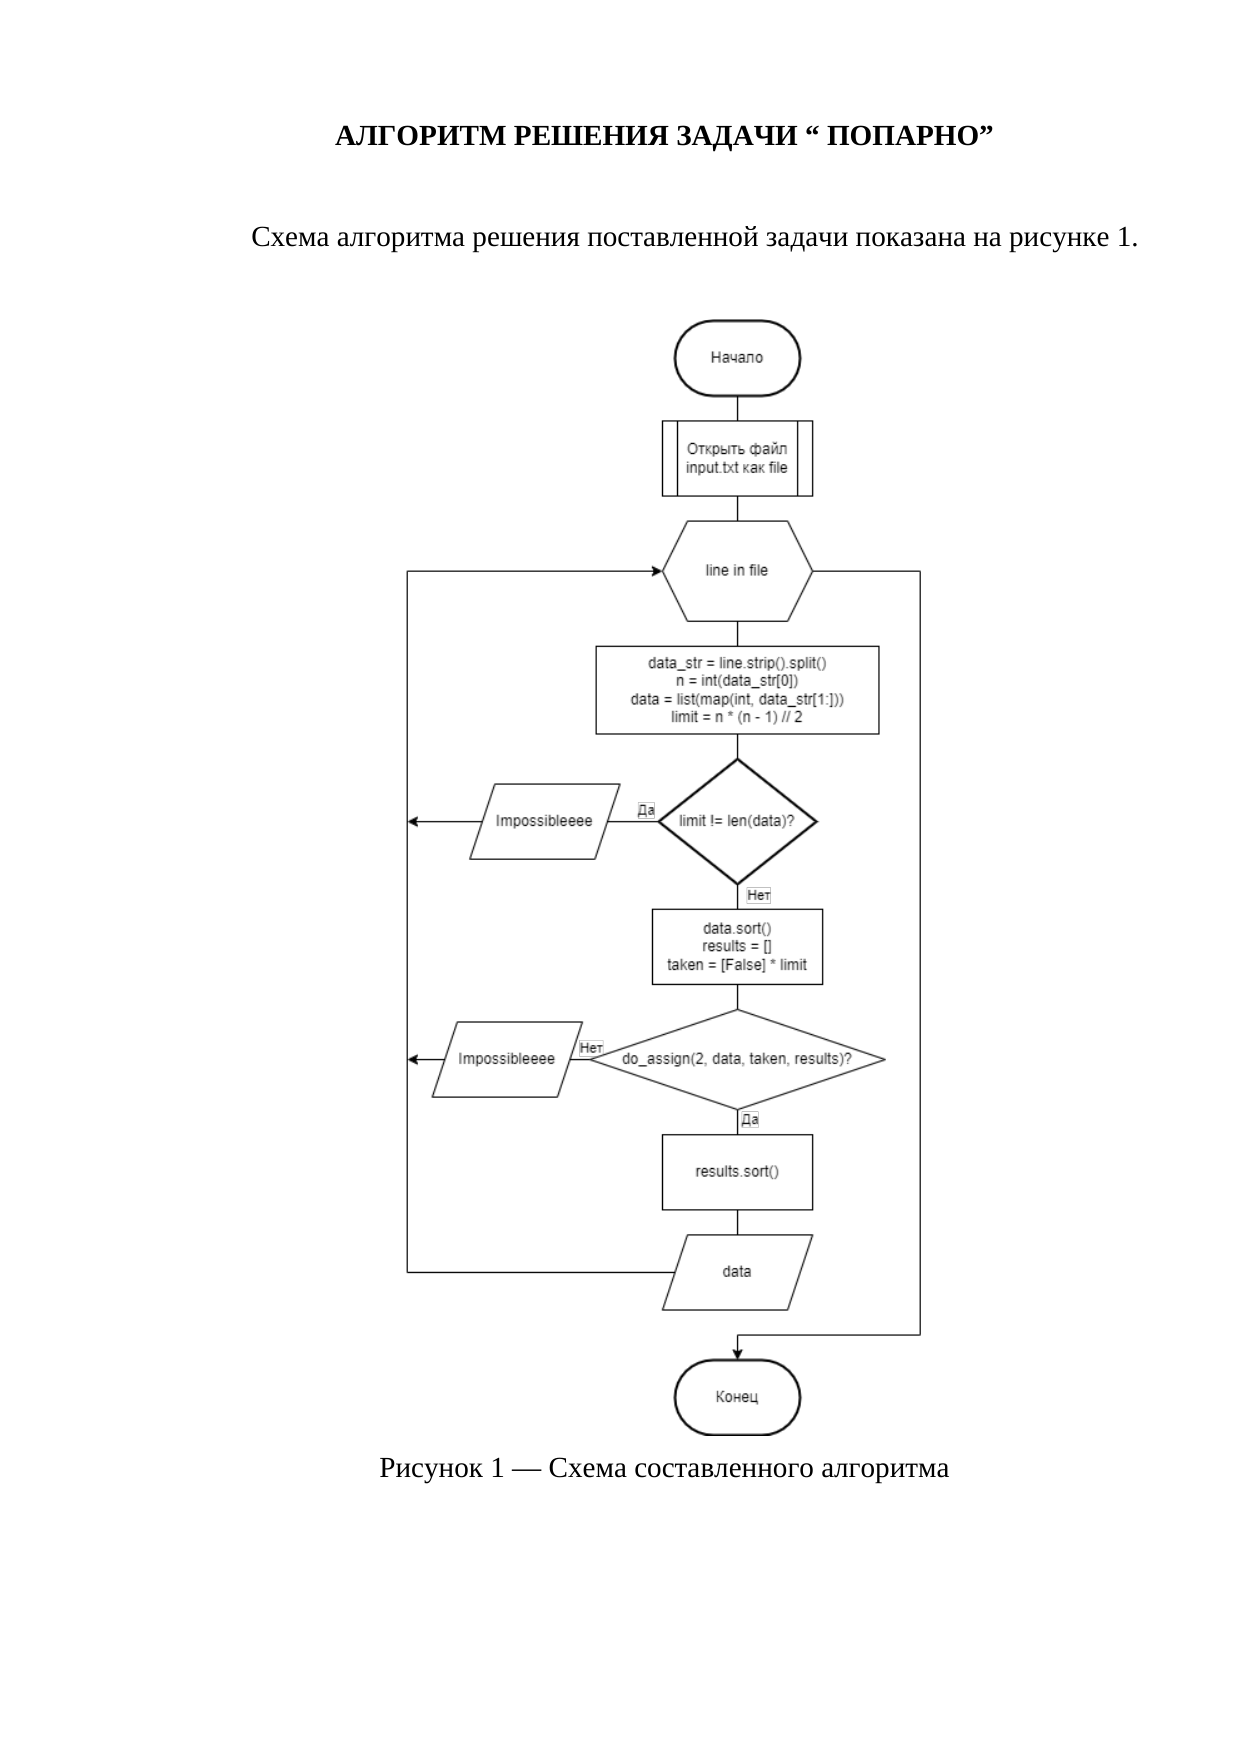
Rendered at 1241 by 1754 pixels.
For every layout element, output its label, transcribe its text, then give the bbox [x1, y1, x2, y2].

text АЛГОРИТМ РЕШЕНИЯ ЗАДАЧИ “ ПОПАРНО” [177, 118, 1152, 152]
picture [398, 319, 931, 1436]
text Схема алгоритма решения поставленной задачи показана на рисунке 1. [177, 219, 1152, 252]
text Рисунок 1 — Схема составленного алгоритма [177, 1450, 1152, 1483]
